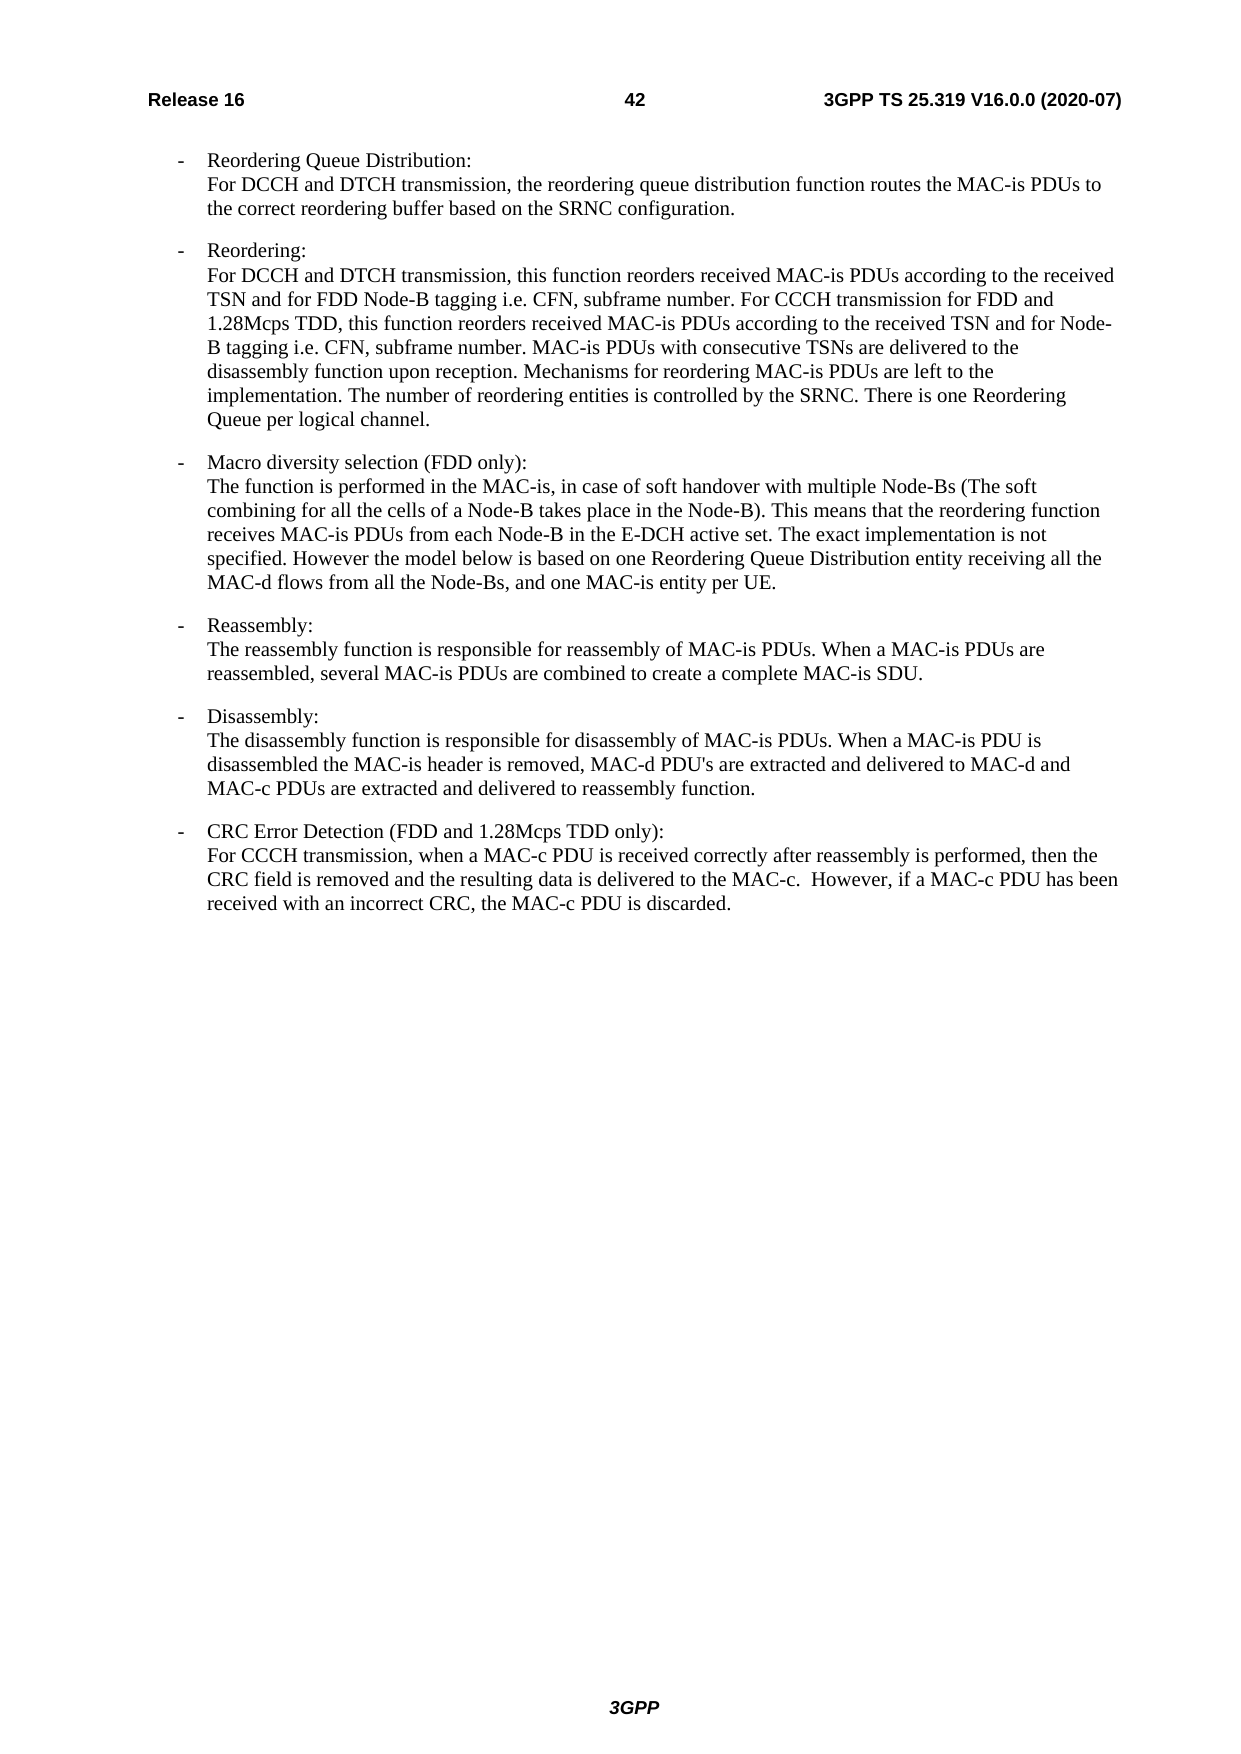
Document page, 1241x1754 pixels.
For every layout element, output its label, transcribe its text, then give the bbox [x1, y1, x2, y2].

text - Macro diversity selection (FDD only): The function is performed in the MAC-is, in case of soft handover with multiple Node-Bs (The soft combining for all the cells of a Node-B takes place in the Node-B). This means that the reordering function receives MAC-is PDUs from each Node-B in the E-DCH active set. The exact implementation is not specified. However the model below is based on one Reordering Queue Distribution entity receiving all the MAC-d flows from all the Node-Bs, and one MAC-is entity per UE. [177, 450, 1122, 594]
text - Reassembly: The reassembly function is responsible for reassembly of MAC-is PDUs. When a MAC-is PDUs are reassembled, several MAC-is PDUs are combined to create a complete MAC-is SDU. [177, 613, 1122, 685]
text - CRC Error Detection (FDD and 1.28Mcps TDD only): For CCCH transmission, when a MAC-c PDU is received correctly after reassembly is performed, then the CRC field is removed and the resulting data is delivered to the MAC-c. However, if a MAC-c PDU has been received with an incorrect CRC, the MAC-c PDU is discarded. [177, 819, 1122, 915]
text - Reordering Queue Distribution: For DCCH and DTCH transmission, the reordering queue distribution function routes the MAC-is PDUs to the correct reordering buffer based on the SRNC configuration. [177, 147, 1122, 220]
text - Disassembly: The disassembly function is responsible for disassembly of MAC-is PDUs. When a MAC-is PDU is disassembled the MAC-is header is removed, MAC-d PDU's are extracted and delivered to MAC-d and MAC-c PDUs are extracted and delivered to reassembly function. [177, 704, 1122, 800]
text - Reordering: For DCCH and DTCH transmission, this function reorders received MAC-is PDUs according to the received TSN and for FDD Node-B tagging i.e. CFN, subframe number. For CCCH transmission for FDD and 1.28Mcps TDD, this function reorders received MAC-is PDUs according to the received TSN and for Node-B tagging i.e. CFN, subframe number. MAC-is PDUs with consecutive TSNs are delivered to the disassembly function upon reception. Mechanisms for reordering MAC-is PDUs are left to the implementation. The number of reordering entities is controlled by the SRNC. There is one Reordering Queue per logical channel. [177, 238, 1122, 431]
